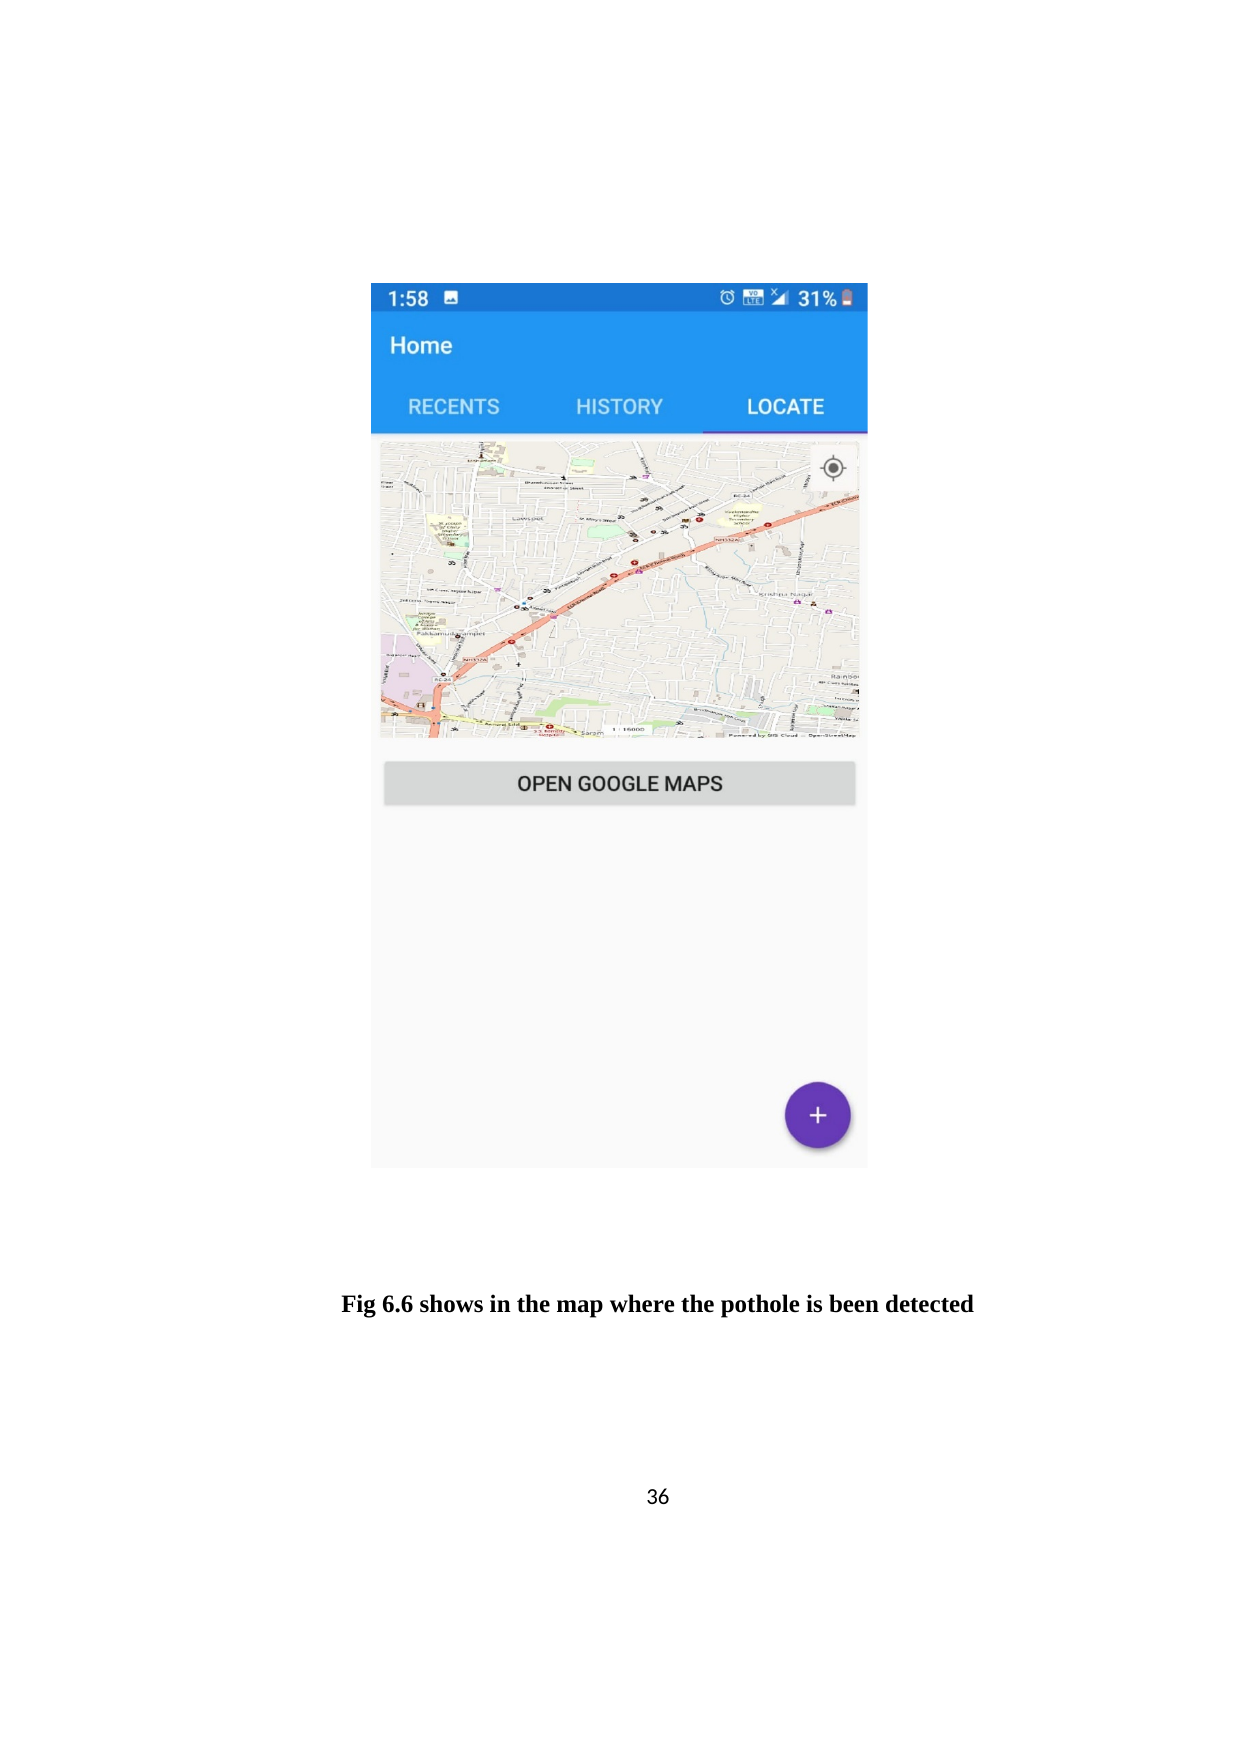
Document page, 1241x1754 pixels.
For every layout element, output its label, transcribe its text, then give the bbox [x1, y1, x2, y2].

picture [371, 283, 868, 1168]
text Fig 6.6 shows in the map where the pothole is been detected [225, 1289, 1090, 1317]
